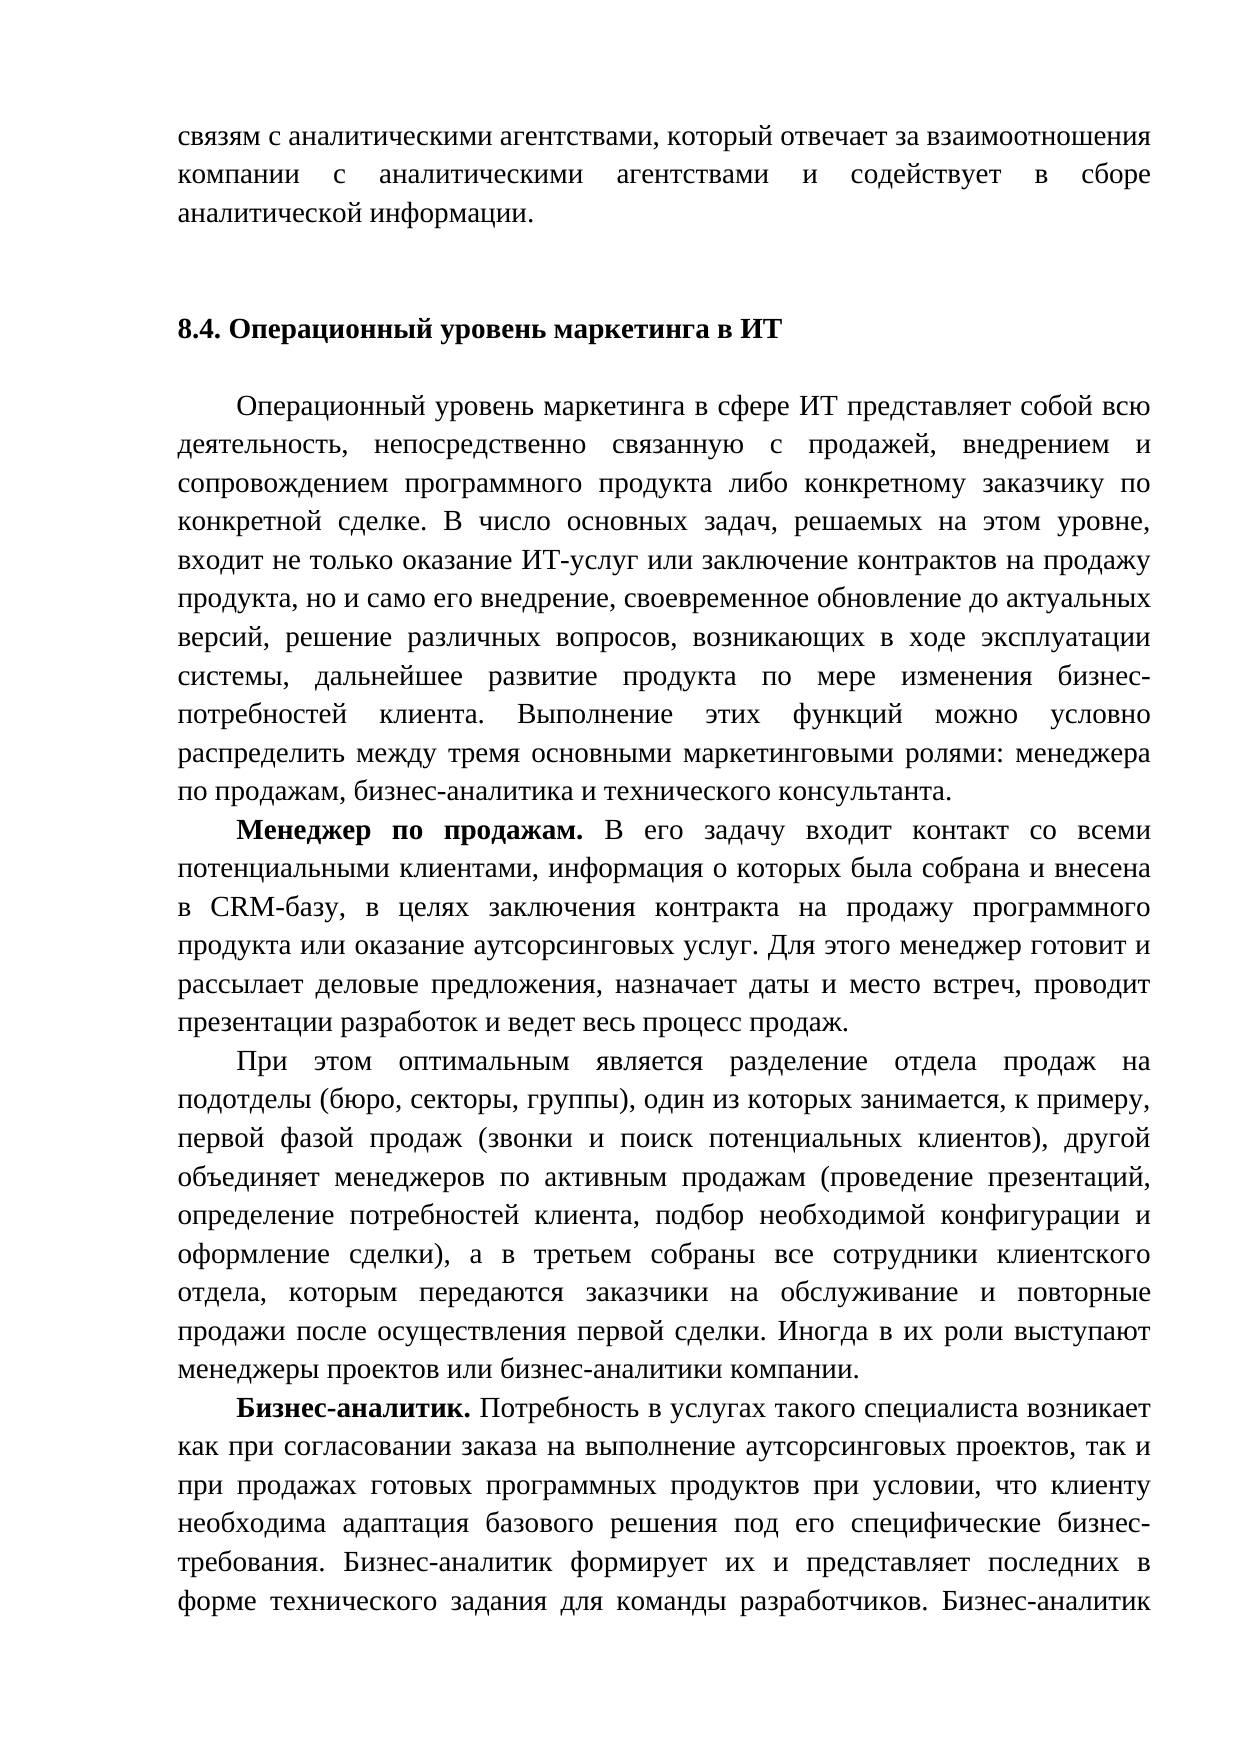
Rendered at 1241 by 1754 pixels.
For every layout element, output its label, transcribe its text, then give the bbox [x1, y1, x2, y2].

text При этом оптимальным является разделение отдела продаж на подотделы (бюро, секторы, группы), один из которых занимается, к примеру, первой фазой продаж (звонки и поиск потенциальных клиентов), другой объединяет менеджеров по активным продажам (проведение презентаций, определение потребностей клиента, подбор необходимой конфигурации и оформление сделки), а в третьем собраны все сотрудники клиентского отдела, которым передаются заказчики на обслуживание и повторные продажи после осуществления первой сделки. Иногда в их роли выступают менеджеры проектов или бизнес-аналитики компании. [177, 1043, 1152, 1385]
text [177, 1390, 1152, 1616]
text Операционный уровень маркетинга в сфере ИТ представляет собой всю деятельность, непосредственно связанную с продажей, внедрением и сопровождением программного продукта либо конкретному заказчику по конкретной сделке. В число основных задач, решаемых на этом уровне, входит не только оказание ИТ-услуг или заключение контрактов на продажу продукта, но и само его внедрение, своевременное обновление до актуальных версий, решение различных вопросов, возникающих в ходе эксплуатации системы, дальнейшее развитие продукта по мере изменения бизнес-потребностей клиента. Выполнение этих функций можно условно распределить между тремя основными маркетинговыми ролями: менеджера по продажам, бизнес-аналитика и технического консультанта. [177, 388, 1152, 807]
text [177, 118, 1152, 229]
text Менеджер по продажам. В его задачу входит контакт со всеми потенциальными клиентами, информация о которых была собрана и внесена в CRM-базу, в целях заключения контракта на продажу программного продукта или оказание аутсорсинговых услуг. Для этого менеджер готовит и рассылает деловые предложения, назначает даты и место встреч, проводит презентации разработок и ведет весь процесс продаж. [177, 812, 1152, 1038]
text 8.4. Операционный уровень маркетинга в ИТ [177, 311, 1152, 344]
